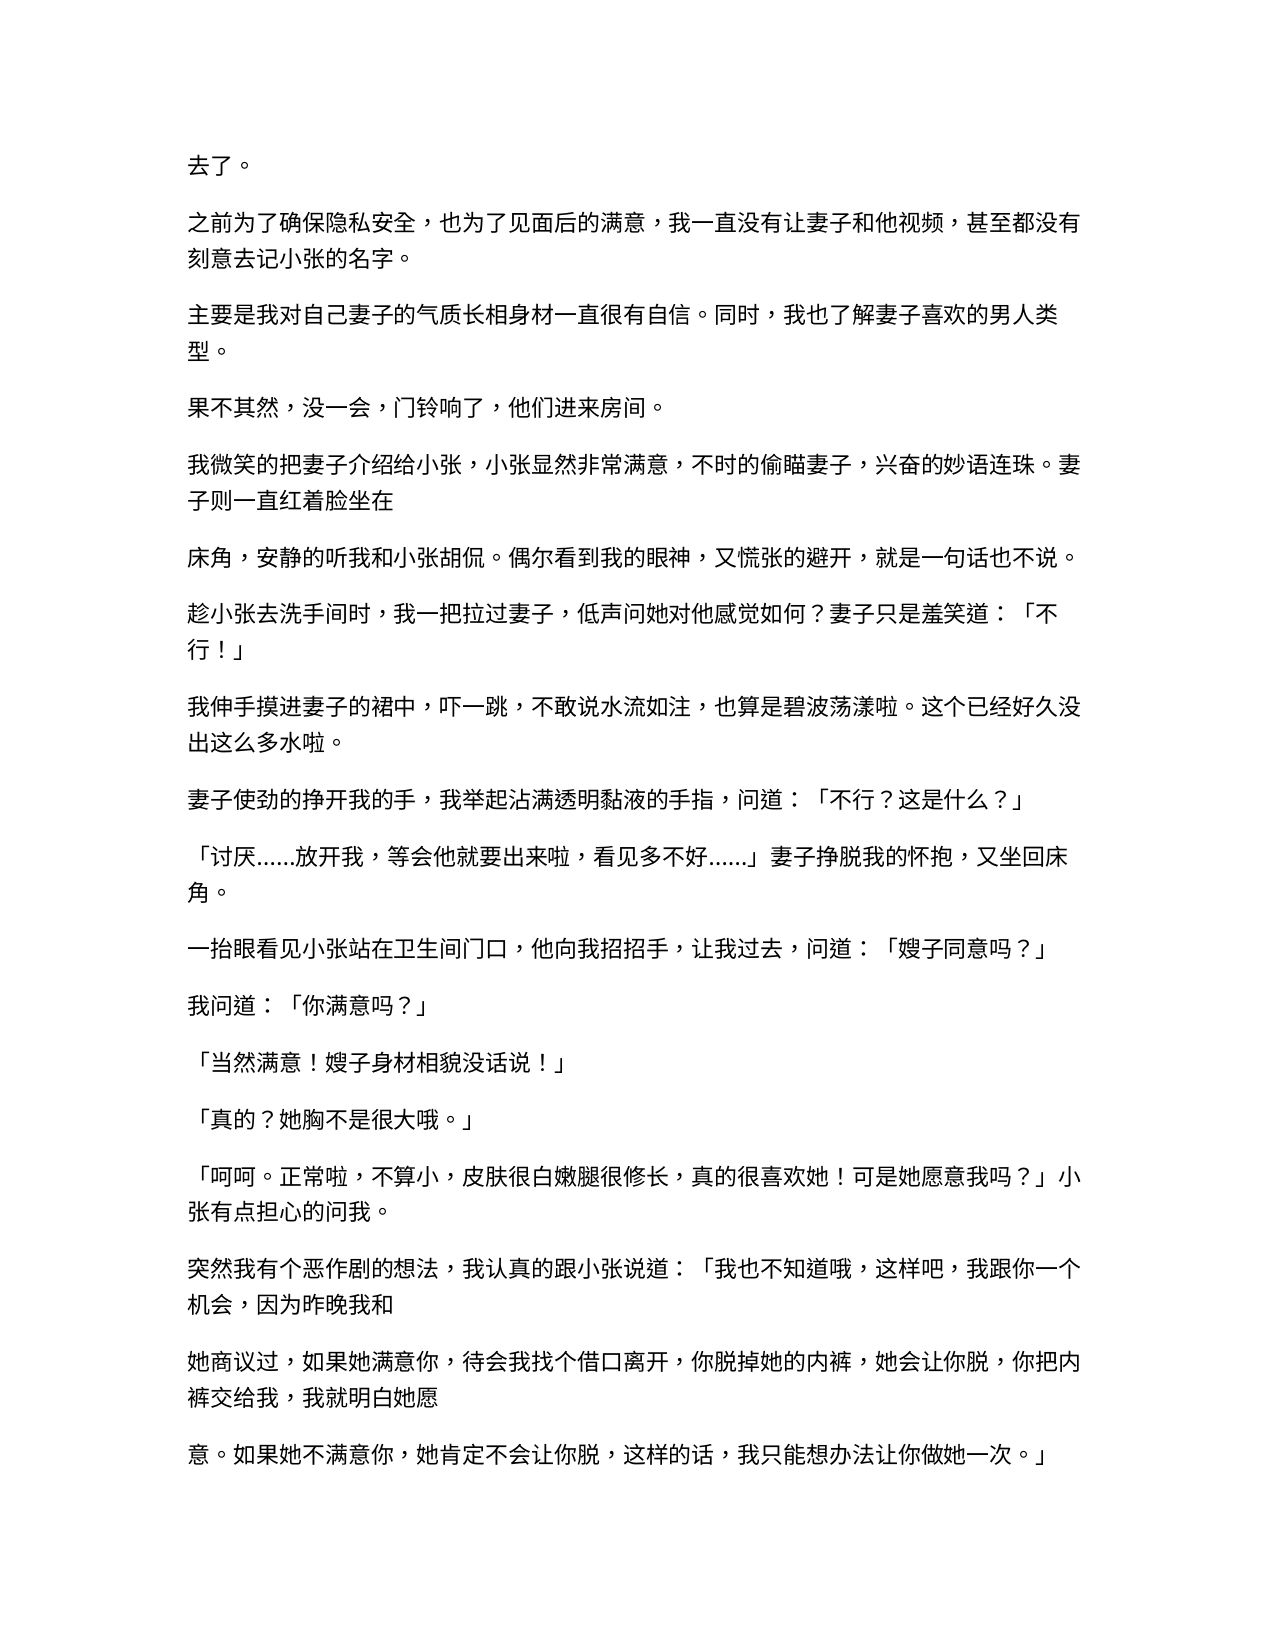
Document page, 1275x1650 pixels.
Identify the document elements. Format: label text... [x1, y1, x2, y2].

text 果不其然，没一会，门铃响了，他们进来房间。 [187, 392, 1087, 423]
text 之前为了确保隐私安全，也为了见面后的满意，我一直没有让妻子和他视频，甚至都没有刻意去记小张的名字。 [187, 207, 1087, 274]
text 趁小张去洗手间时，我一把拉过妻子，低声问她对他感觉如何？妻子只是羞笑道：「不行！」 [187, 598, 1087, 666]
text 「讨厌……放开我，等会他就要出来啦，看见多不好……」妻子挣脱我的怀抱，又坐回床角。 [187, 841, 1087, 908]
text 一抬眼看见小张站在卫生间门口，他向我招招手，让我过去，问道：「嫂子同意吗？」 [187, 933, 1087, 964]
text 突然我有个恶作剧的想法，我认真的跟小张说道：「我也不知道哦，这样吧，我跟你一个机会，因为昨晚我和 [187, 1253, 1087, 1320]
text 去了。 [187, 150, 1087, 181]
text 「真的？她胸不是很大哦。」 [187, 1104, 1087, 1135]
text 「当然满意！嫂子身材相貌没话说！」 [187, 1047, 1087, 1078]
text 我伸手摸进妻子的裙中，吓一跳，不敢说水流如注，也算是碧波荡漾啦。这个已经好久没出这么多水啦。 [187, 691, 1087, 758]
text 她商议过，如果她满意你，待会我找个借口离开，你脱掉她的内裤，她会让你脱，你把内裤交给我，我就明白她愿 [187, 1346, 1087, 1413]
text 意。如果她不满意你，她肯定不会让你脱，这样的话，我只能想办法让你做她一次。」 [187, 1438, 1087, 1470]
text 我微笑的把妻子介绍给小张，小张显然非常满意，不时的偷瞄妻子，兴奋的妙语连珠。妻子则一直红着脸坐在 [187, 449, 1087, 516]
text 主要是我对自己妻子的气质长相身材一直很有自信。同时，我也了解妻子喜欢的男人类型。 [187, 299, 1087, 367]
text 妻子使劲的挣开我的手，我举起沾满透明黏液的手指，问道：「不行？这是什么？」 [187, 784, 1087, 815]
text 「呵呵。正常啦，不算小，皮肤很白嫩腿很修长，真的很喜欢她！可是她愿意我吗？」小张有点担心的问我。 [187, 1160, 1087, 1228]
text 床角，安静的听我和小张胡侃。偶尔看到我的眼神，又慌张的避开，就是一句话也不说。 [187, 542, 1087, 573]
text 我问道：「你满意吗？」 [187, 990, 1087, 1021]
